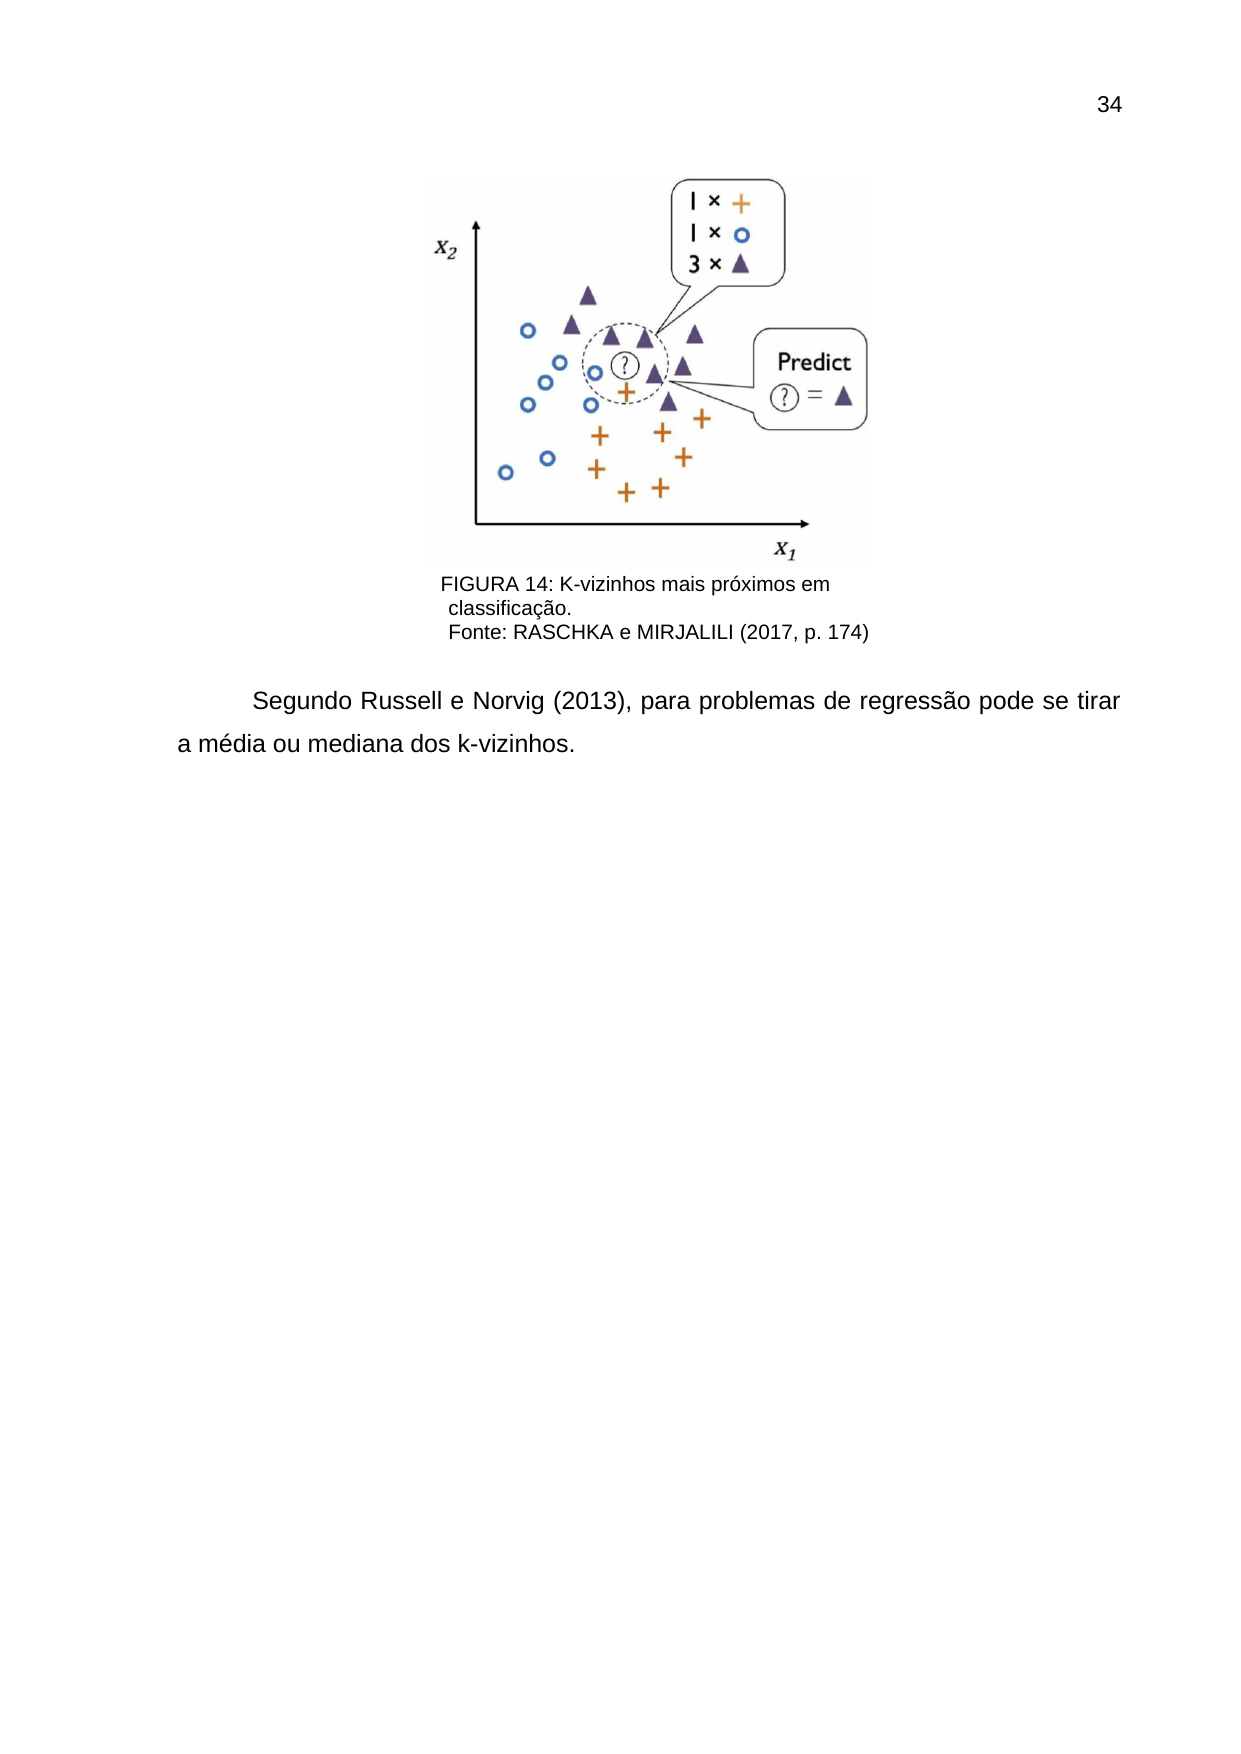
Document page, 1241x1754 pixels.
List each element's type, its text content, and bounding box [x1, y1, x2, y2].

text Fonte: RASCHKA e MIRJALILI (2017, p. 174) [177, 620, 1122, 644]
text FIGURA 14: K-vizinhos mais próximos em [177, 572, 1122, 596]
text Segundo Russell e Norvig (2013), para problemas de regressão pode se tirar a média ou mediana dos k-vizinhos. [177, 686, 1122, 758]
text classificação. [327, 596, 1122, 620]
picture [430, 177, 870, 568]
